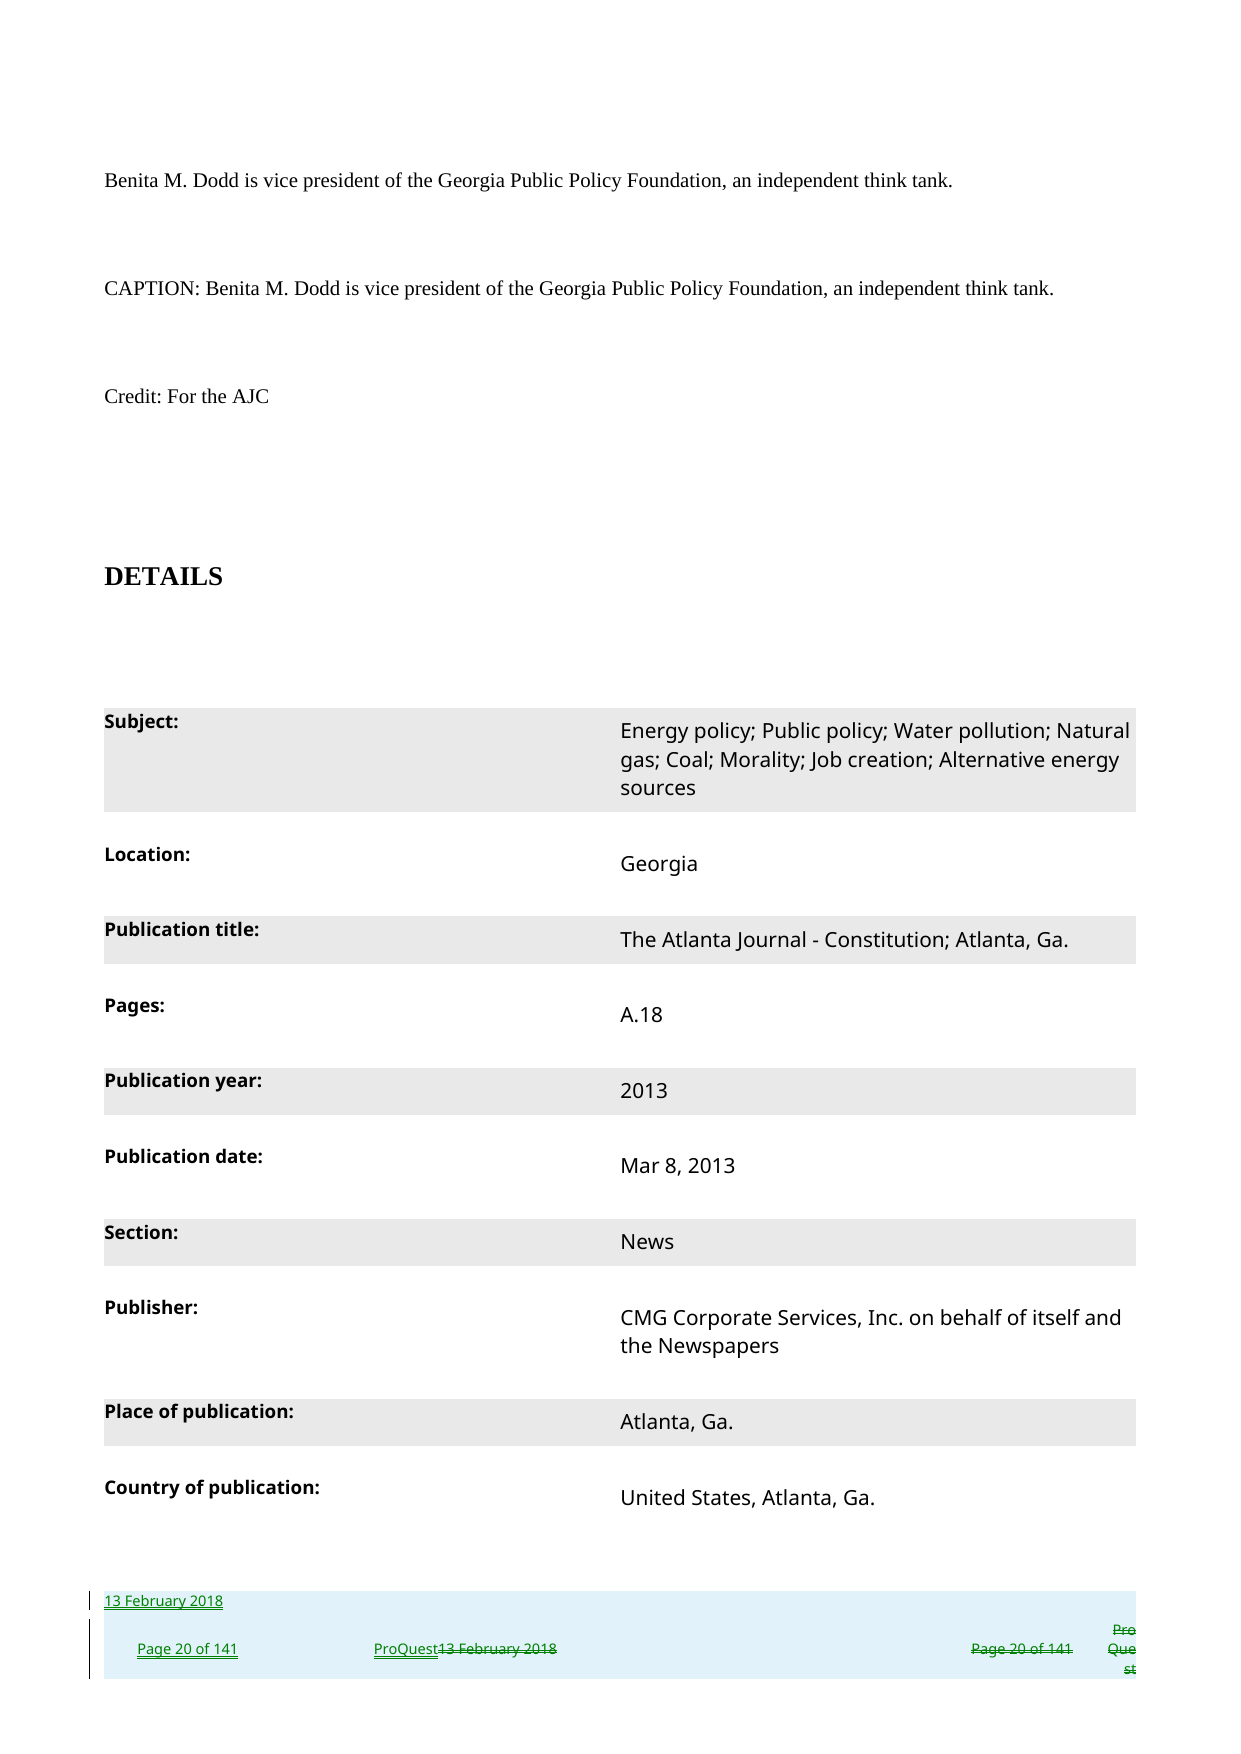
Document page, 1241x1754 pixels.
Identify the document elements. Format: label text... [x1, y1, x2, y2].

table_header News [620, 1219, 1136, 1266]
table_header Publication title: [104, 916, 620, 964]
text DETAILS [104, 558, 1136, 592]
table_header Section: [104, 1219, 620, 1266]
table_header Atlanta, Ga. [620, 1399, 1136, 1446]
table_header CMG Corporate Services, Inc. on behalf of itself and the Newspapers [620, 1295, 1136, 1370]
table_header 2013 [620, 1068, 1136, 1115]
table_header Location: [104, 841, 620, 888]
table_header Publication year: [104, 1068, 620, 1115]
text CAPTION: Benita M. Dodd is vice president of the Georgia Public Policy Foundation, an independent think tank. [104, 267, 1136, 300]
table_header Mar 8, 2013 [620, 1143, 1136, 1191]
table_header Pages: [104, 992, 620, 1039]
table_header The Atlanta Journal - Constitution; Atlanta, Ga. [620, 916, 1136, 964]
table_header Energy policy; Public policy; Water pollution; Natural gas; Coal; Morality; Job creation; Alternative energy sources [620, 708, 1136, 812]
table_header Georgia [620, 841, 1136, 888]
text Credit: For the AJC [104, 375, 1136, 408]
table_header A.18 [620, 992, 1136, 1039]
table_header Place of publication: [104, 1399, 620, 1446]
table_header Subject: [104, 708, 620, 812]
table_header Country of publication: [104, 1474, 620, 1521]
table_header United States, Atlanta, Ga. [620, 1474, 1136, 1521]
text Benita M. Dodd is vice president of the Georgia Public Policy Foundation, an independent think tank. [104, 158, 1136, 192]
table_header Publication date: [104, 1143, 620, 1191]
table_header Publisher: [104, 1295, 620, 1370]
